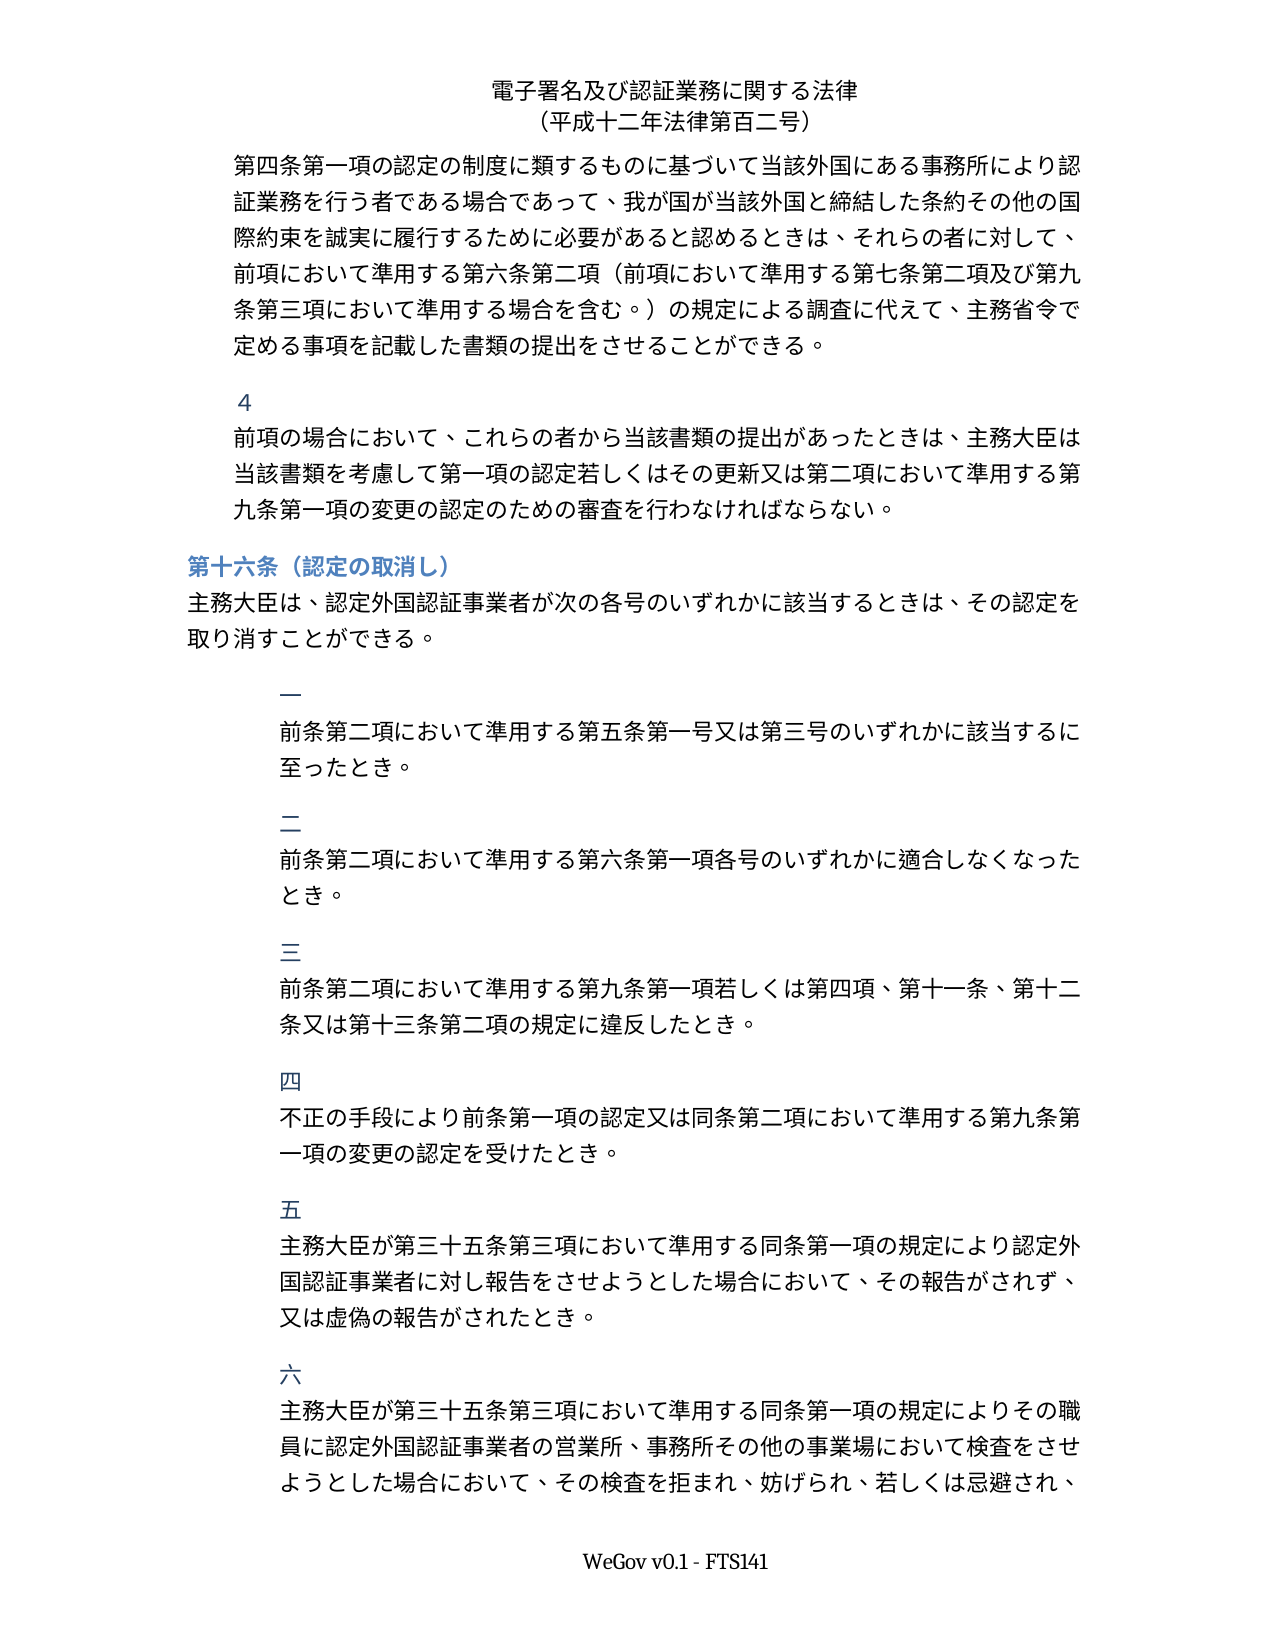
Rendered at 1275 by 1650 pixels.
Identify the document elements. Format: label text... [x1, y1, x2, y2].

text 主務大臣は、認定外国認証事業者が次の各号のいずれかに該当するときは、その認定を取り消すことができる。 [187, 587, 1087, 654]
subtitle ４ [233, 386, 1087, 418]
text 前項の場合において、これらの者から当該書類の提出があったときは、主務大臣は当該書類を考慮して第一項の認定若しくはその更新又は第二項において準用する第九条第一項の変更の認定のための審査を行わなければならない。 [233, 422, 1087, 526]
subtitle 六 [279, 1359, 1087, 1390]
subtitle 五 [279, 1194, 1087, 1226]
text 主務大臣が第三十五条第三項において準用する同条第一項の規定により認定外国認証事業者に対し報告をさせようとした場合において、その報告がされず、又は虚偽の報告がされたとき。 [279, 1230, 1087, 1333]
subtitle 一 [279, 680, 1087, 711]
subtitle 二 [279, 808, 1087, 839]
text 主務大臣が第三十五条第三項において準用する同条第一項の規定によりその職員に認定外国認証事業者の営業所、事務所その他の事業場において検査をさせようとした場合において、その検査を拒まれ、妨げられ、若しくは忌避され、又は同項の規定による質問に対して答弁がされず、若しくは虚偽の答弁がされたとき。 [279, 1395, 1087, 1498]
text 前条第二項において準用する第九条第一項若しくは第四項、第十一条、第十二条又は第十三条第二項の規定に違反したとき。 [279, 973, 1087, 1040]
subtitle 四 [279, 1066, 1087, 1097]
subtitle 第十六条（認定の取消し） [187, 551, 1087, 582]
text 不正の手段により前条第一項の認定又は同条第二項において準用する第九条第一項の変更の認定を受けたとき。 [279, 1102, 1087, 1169]
subtitle 三 [279, 937, 1087, 968]
text 前条第二項において準用する第五条第一号又は第三号のいずれかに該当するに至ったとき。 [279, 716, 1087, 783]
text 前条第二項において準用する第六条第一項各号のいずれかに適合しなくなったとき。 [279, 844, 1087, 911]
